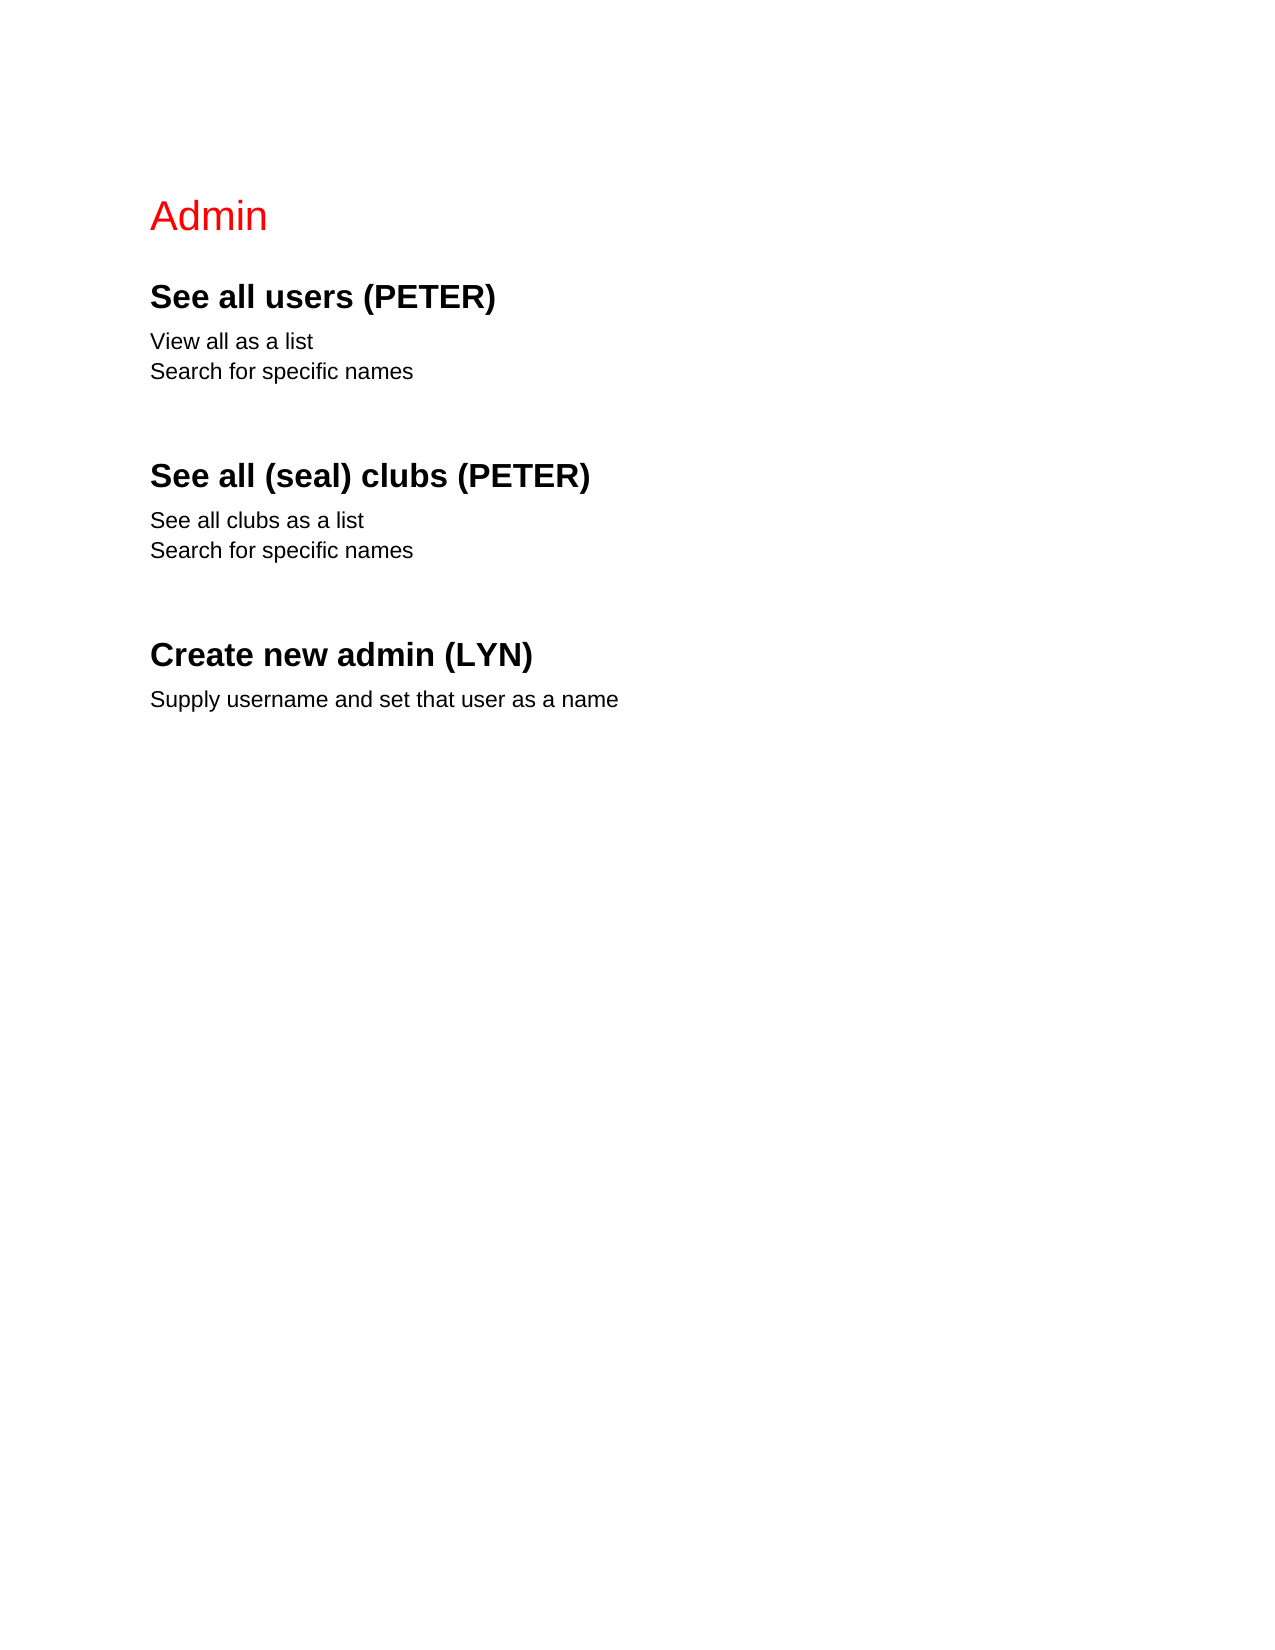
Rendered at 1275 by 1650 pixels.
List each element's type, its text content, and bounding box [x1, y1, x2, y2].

subtitle Create new admin (LYN) [150, 635, 1125, 674]
text Supply username and set that user as a name [150, 686, 1125, 712]
text Search for specific names [150, 537, 1125, 564]
subtitle See all users (PETER) [150, 277, 1125, 316]
subtitle Admin [150, 192, 1125, 239]
text View all as a list [150, 328, 1125, 354]
text Search for specific names [150, 358, 1125, 384]
subtitle See all (seal) clubs (PETER) [150, 456, 1125, 494]
text See all clubs as a list [150, 507, 1125, 533]
